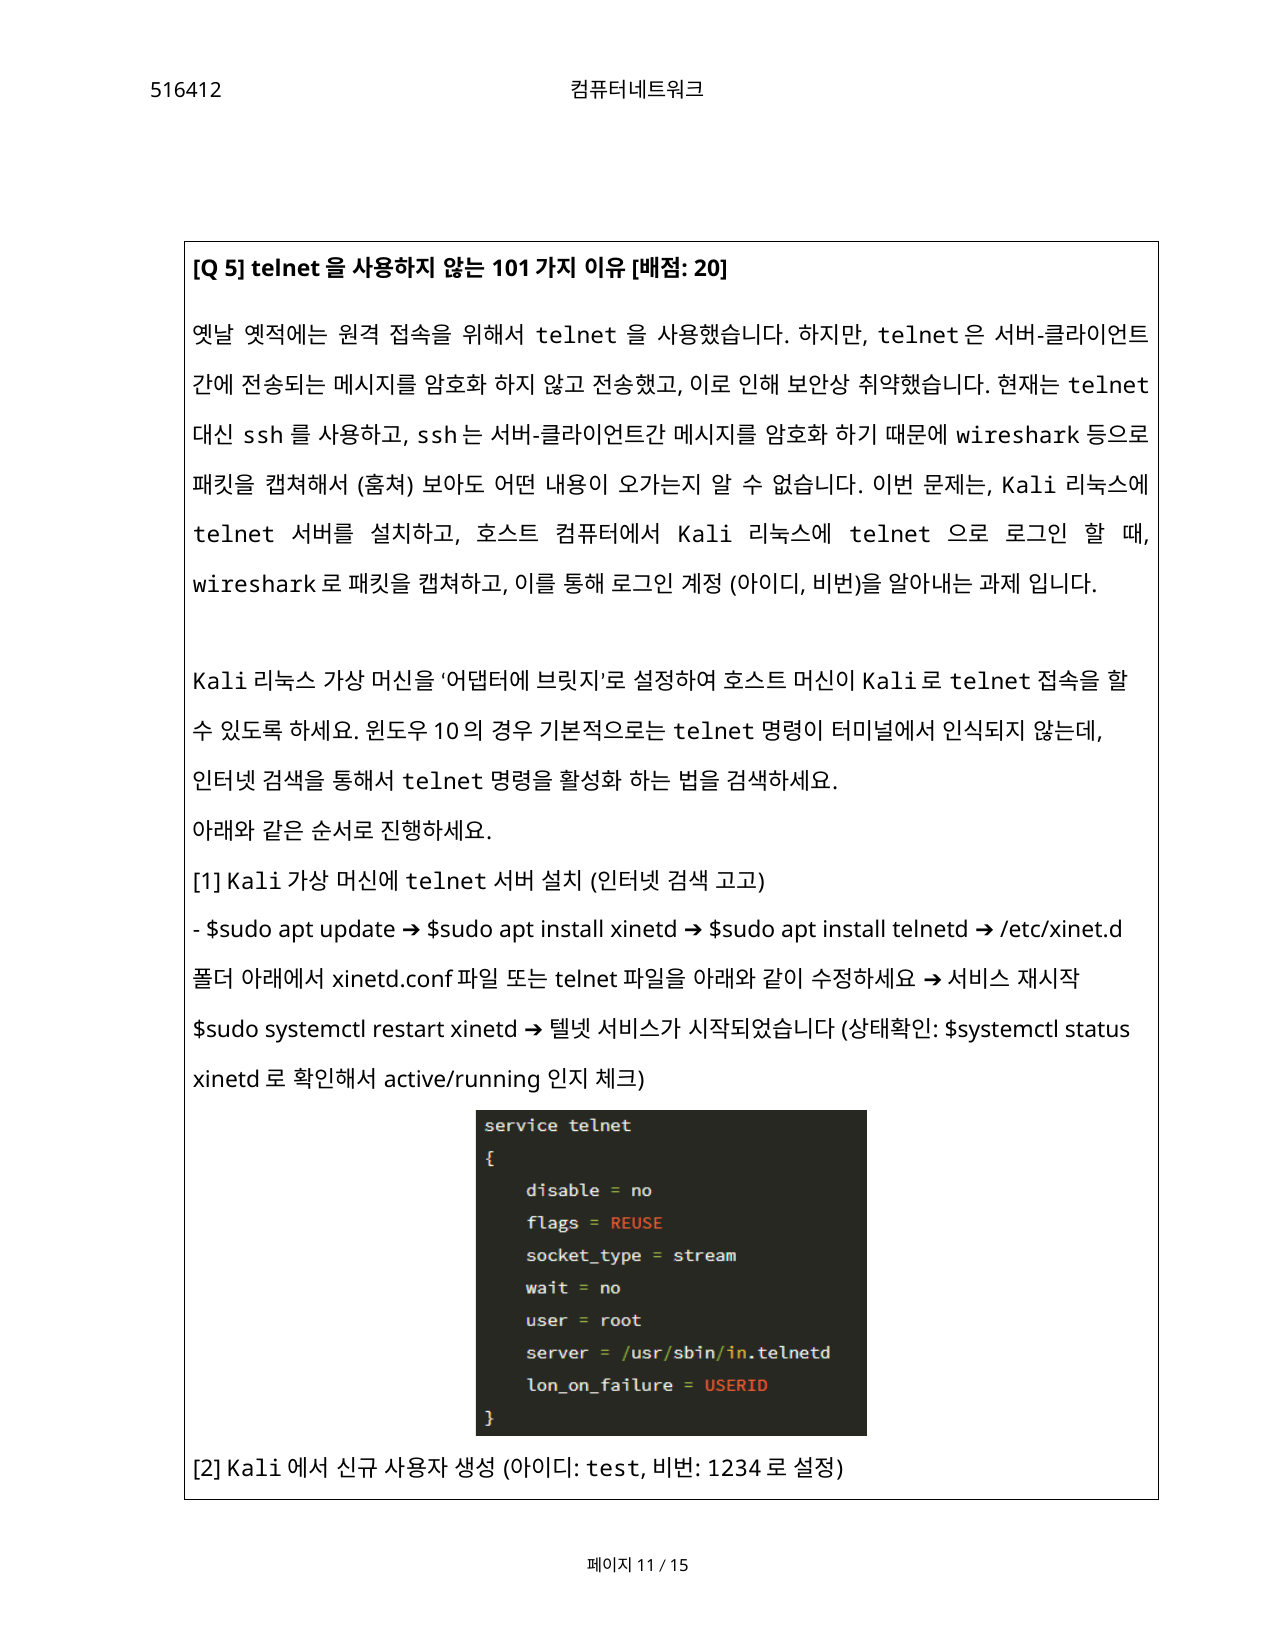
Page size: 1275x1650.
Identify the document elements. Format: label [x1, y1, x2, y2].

table_header [185, 242, 1158, 1499]
picture [475, 1110, 867, 1436]
